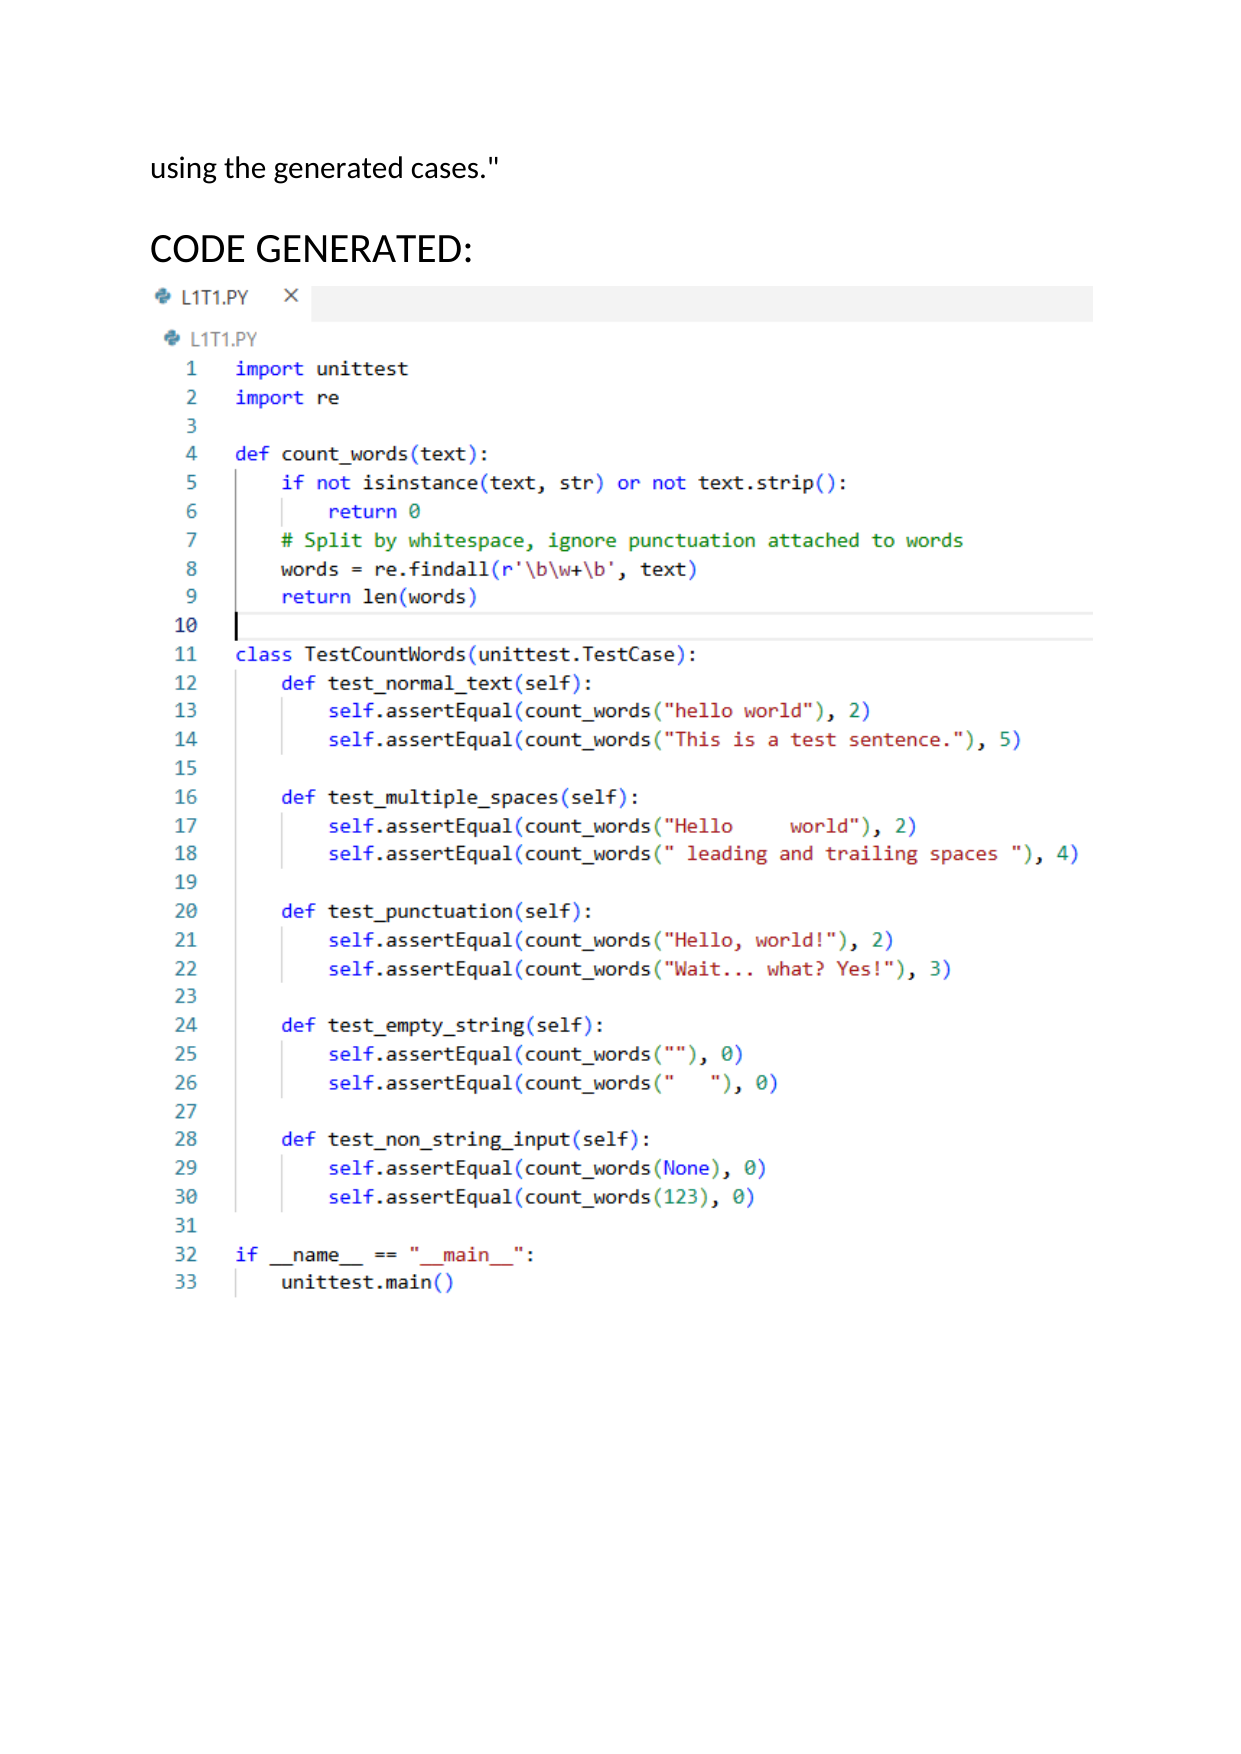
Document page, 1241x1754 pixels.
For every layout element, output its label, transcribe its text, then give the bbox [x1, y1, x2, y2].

text CODE GENERATED: [150, 222, 1093, 273]
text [150, 148, 1093, 186]
picture [147, 286, 1093, 1299]
